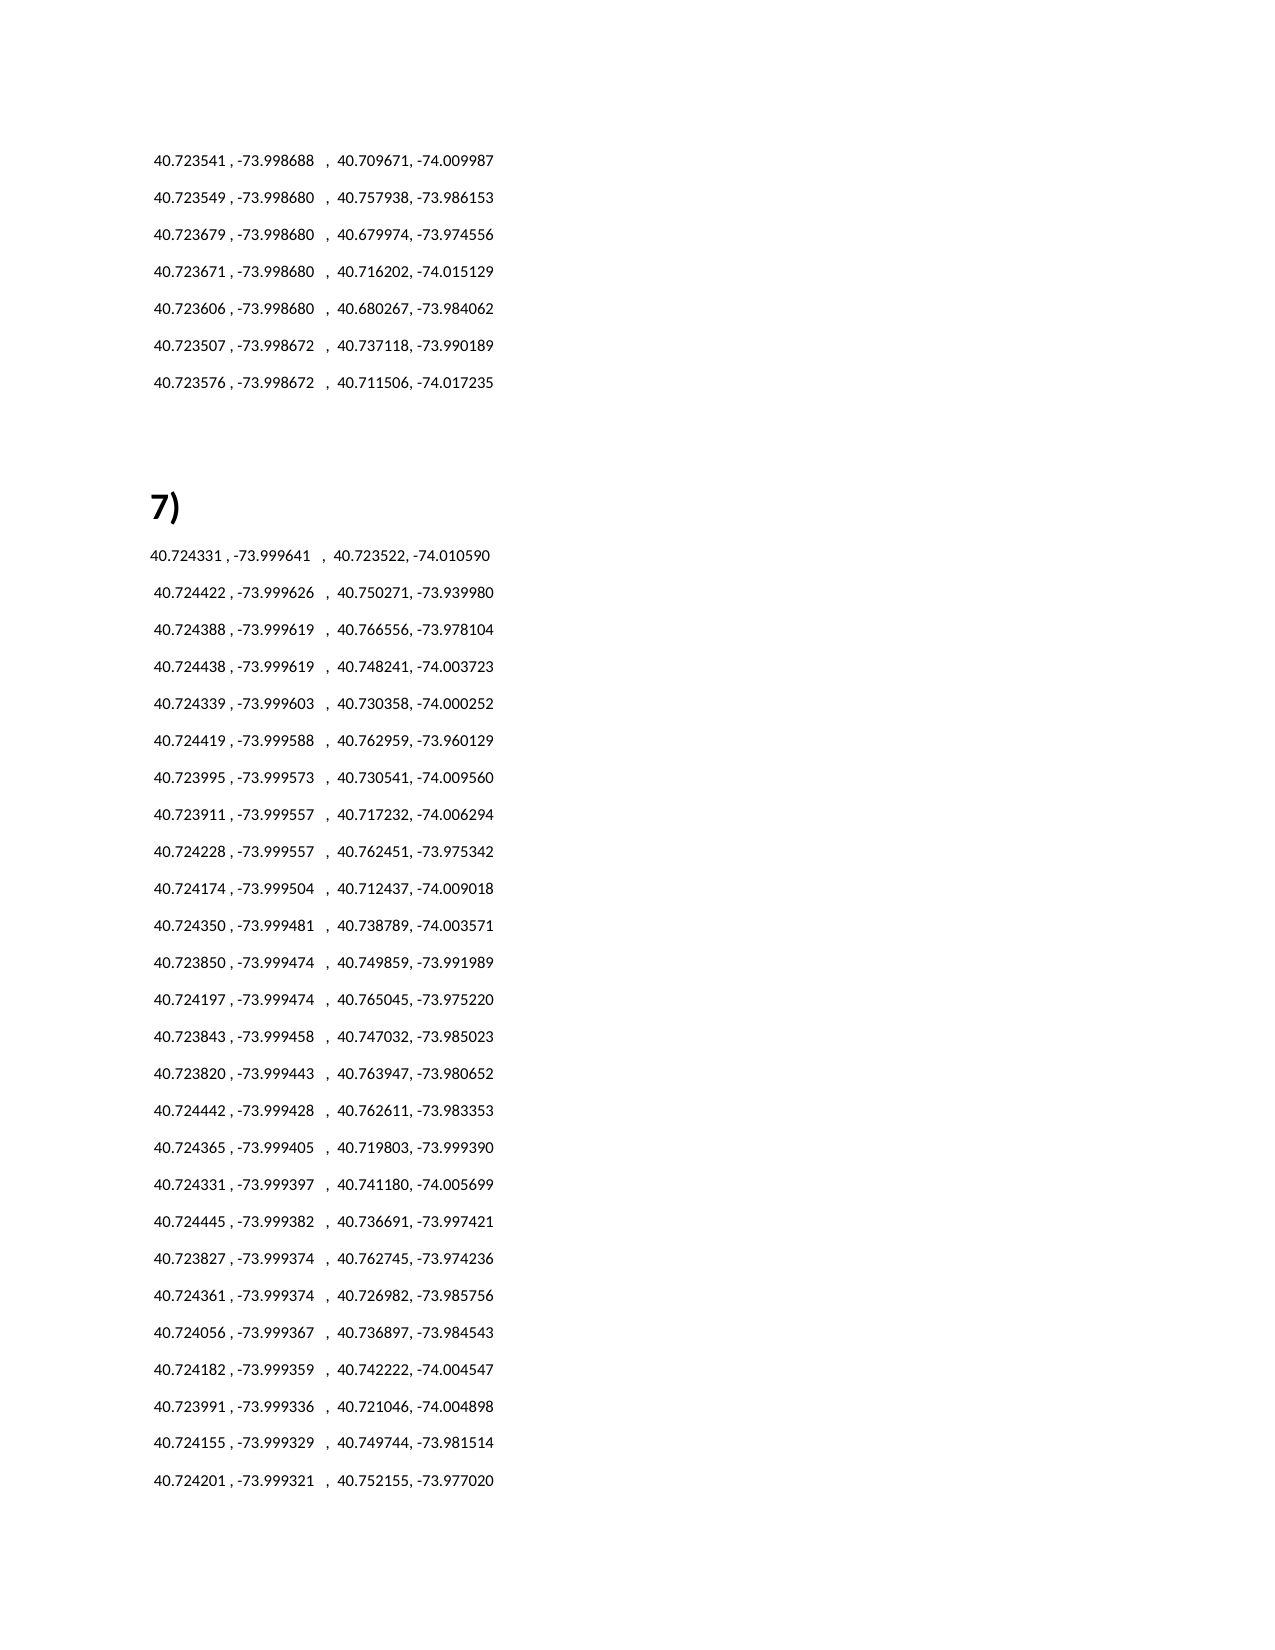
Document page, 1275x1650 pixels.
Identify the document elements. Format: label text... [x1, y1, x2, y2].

text 40.723843 , -73.999458 , 40.747032, -73.985023 [150, 1026, 1125, 1046]
text 40.723827 , -73.999374 , 40.762745, -73.974236 [150, 1248, 1125, 1268]
text 40.723995 , -73.999573 , 40.730541, -74.009560 [150, 767, 1125, 787]
text 40.724155 , -73.999329 , 40.749744, -73.981514 [150, 1433, 1125, 1453]
text 40.724197 , -73.999474 , 40.765045, -73.975220 [150, 989, 1125, 1009]
text 40.724438 , -73.999619 , 40.748241, -74.003723 [150, 656, 1125, 677]
text 40.724419 , -73.999588 , 40.762959, -73.960129 [150, 730, 1125, 751]
text 40.724228 , -73.999557 , 40.762451, -73.975342 [150, 841, 1125, 861]
text 40.723671 , -73.998680 , 40.716202, -74.015129 [150, 261, 1125, 281]
text 40.723679 , -73.998680 , 40.679974, -73.974556 [150, 224, 1125, 244]
text 7) [150, 483, 1125, 529]
text 40.724445 , -73.999382 , 40.736691, -73.997421 [150, 1211, 1125, 1231]
text 40.724201 , -73.999321 , 40.752155, -73.977020 [150, 1470, 1125, 1490]
text 40.723549 , -73.998680 , 40.757938, -73.986153 [150, 187, 1125, 207]
text 40.724361 , -73.999374 , 40.726982, -73.985756 [150, 1285, 1125, 1305]
text 40.723820 , -73.999443 , 40.763947, -73.980652 [150, 1063, 1125, 1083]
text 40.723576 , -73.998672 , 40.711506, -74.017235 [150, 372, 1125, 392]
text 40.723850 , -73.999474 , 40.749859, -73.991989 [150, 952, 1125, 972]
text 40.724350 , -73.999481 , 40.738789, -74.003571 [150, 915, 1125, 935]
text 40.724056 , -73.999367 , 40.736897, -73.984543 [150, 1322, 1125, 1342]
text 40.724182 , -73.999359 , 40.742222, -74.004547 [150, 1359, 1125, 1379]
text 40.723911 , -73.999557 , 40.717232, -74.006294 [150, 804, 1125, 824]
text 40.723507 , -73.998672 , 40.737118, -73.990189 [150, 335, 1125, 355]
text 40.723541 , -73.998688 , 40.709671, -74.009987 [150, 150, 1125, 170]
text 40.724331 , -73.999397 , 40.741180, -74.005699 [150, 1174, 1125, 1194]
text 40.724422 , -73.999626 , 40.750271, -73.939980 [150, 582, 1125, 603]
text 40.724174 , -73.999504 , 40.712437, -74.009018 [150, 878, 1125, 898]
text 40.723991 , -73.999336 , 40.721046, -74.004898 [150, 1396, 1125, 1416]
text 40.724365 , -73.999405 , 40.719803, -73.999390 [150, 1137, 1125, 1157]
text 40.723606 , -73.998680 , 40.680267, -73.984062 [150, 298, 1125, 318]
text 40.724442 , -73.999428 , 40.762611, -73.983353 [150, 1100, 1125, 1120]
text 40.724339 , -73.999603 , 40.730358, -74.000252 [150, 693, 1125, 713]
text 40.724388 , -73.999619 , 40.766556, -73.978104 [150, 619, 1125, 639]
text 40.724331 , -73.999641 , 40.723522, -74.010590 [150, 545, 1125, 566]
